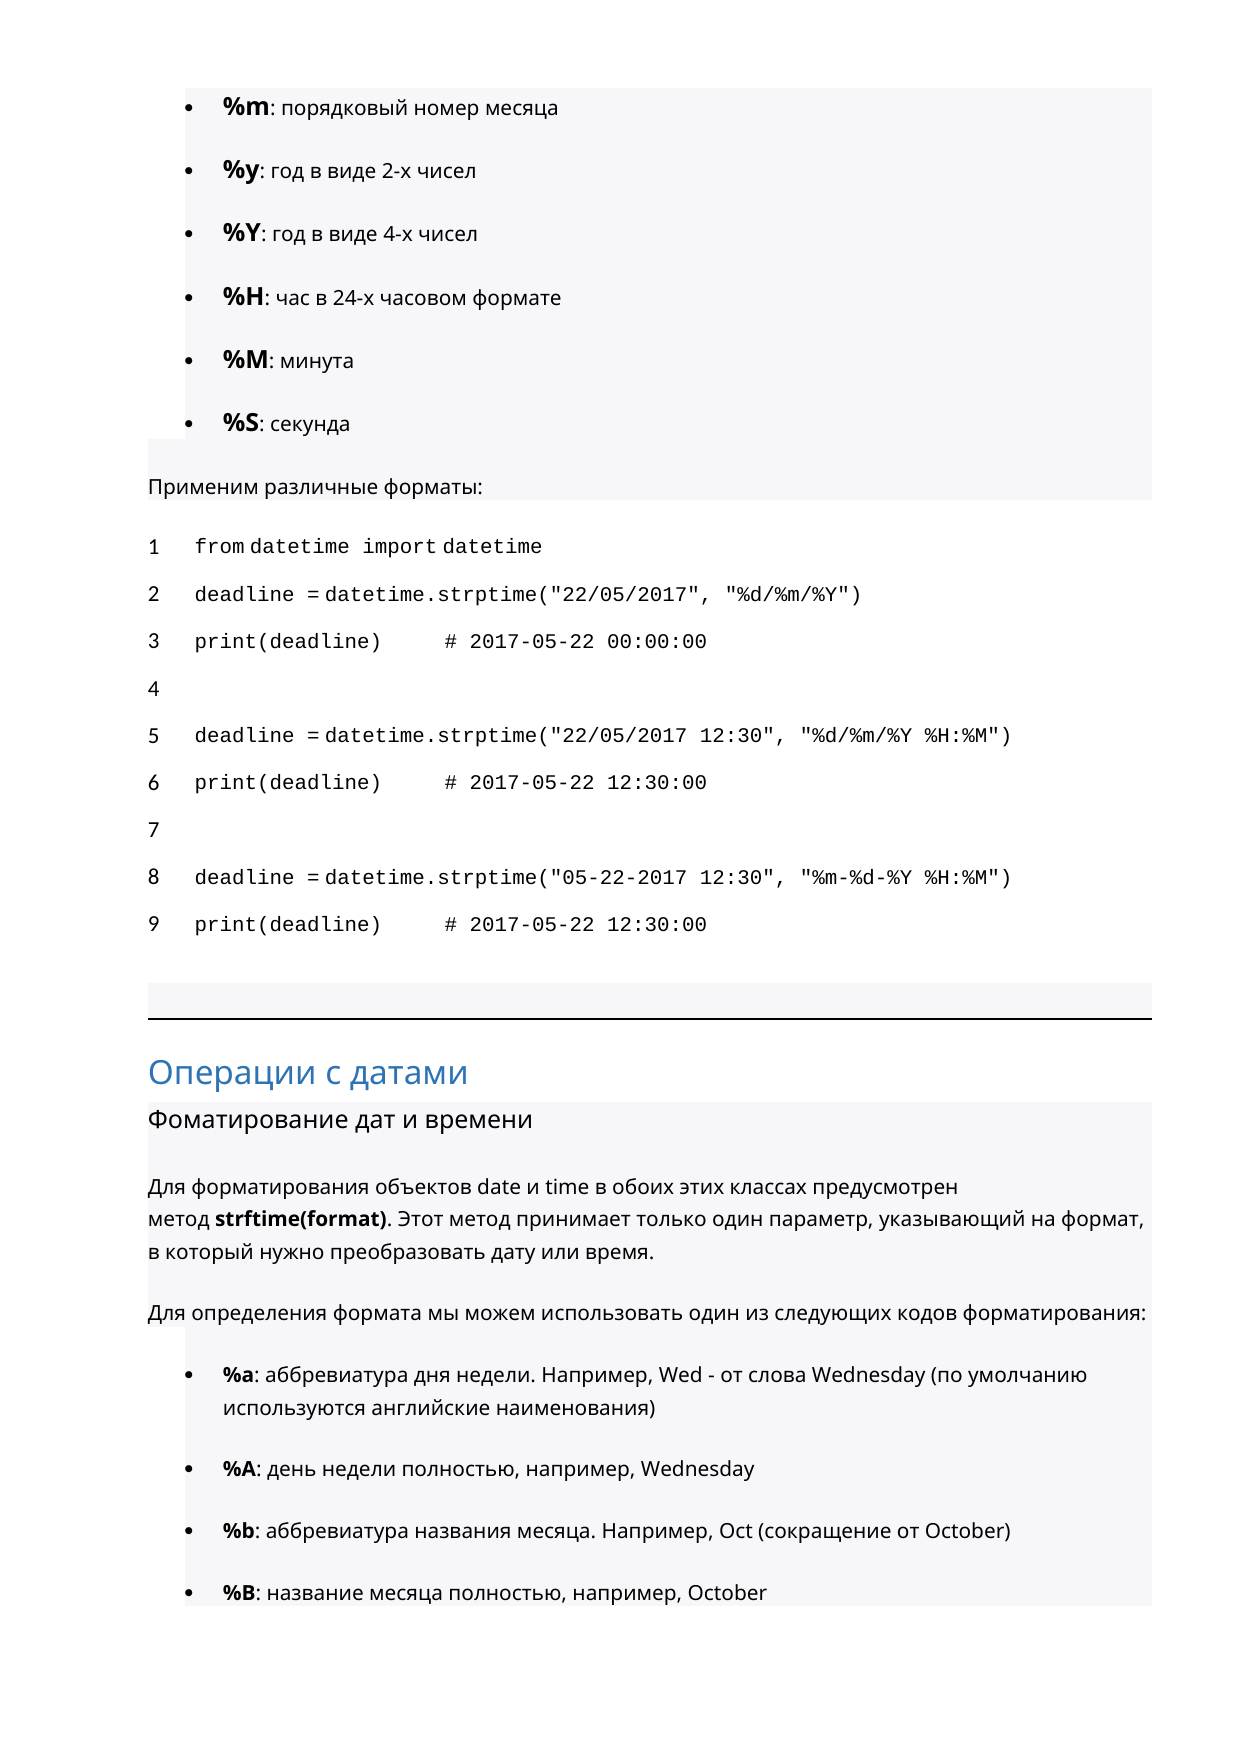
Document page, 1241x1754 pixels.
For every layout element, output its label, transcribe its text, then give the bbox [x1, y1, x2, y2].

list %b: аббревиатура названия месяца. Например, Oct (сокращение от October) [185, 1512, 1152, 1544]
list %Y: год в виде 4-х чисел [185, 215, 1152, 249]
list %y: год в виде 2-х чисел [185, 152, 1152, 186]
list %A: день недели полностью, например, Wednesday [185, 1450, 1152, 1483]
subtitle Операции с датами [148, 1049, 1152, 1094]
list %M: минута [185, 341, 1152, 376]
table_header 1 2 3 4 5 6 7 8 9 [148, 530, 194, 954]
text Для форматирования объектов date и time в обоих этих классах предусмотрен метод strftime(format). Этот метод принимает только один параметр, указывающий на формат, в который нужно преобразовать дату или время. [148, 1168, 1152, 1265]
list %H: час в 24-х часовом формате [185, 278, 1152, 312]
list %m: порядковый номер месяца [185, 88, 1152, 123]
list %a: аббревиатура дня недели. Например, Wed - от слова Wednesday (по умолчанию используются английские наименования) [185, 1356, 1152, 1421]
list %B: название месяца полностью, например, October [185, 1574, 1152, 1606]
subtitle Фоматирование дат и времени [148, 1102, 1152, 1136]
table_header from datetime import datetime deadline = datetime.strptime("22/05/2017", "%d/%m/%Y") print(deadline) # 2017-05-22 00:00:00 deadline = datetime.strptime("22/05/2017 12:30", "%d/%m/%Y %H:%M") print(deadline) # 2017-05-22 12:30:00 deadline = datetime.strptime("05-22-2017 12:30", "%m-%d-%Y %H:%M") print(deadline) # 2017-05-22 12:30:00 [194, 530, 1240, 954]
list %S: секунда [185, 405, 1152, 439]
text Для определения формата мы можем использовать один из следующих кодов форматирования: [148, 1294, 1152, 1327]
text Применим различные форматы: [148, 468, 1152, 500]
